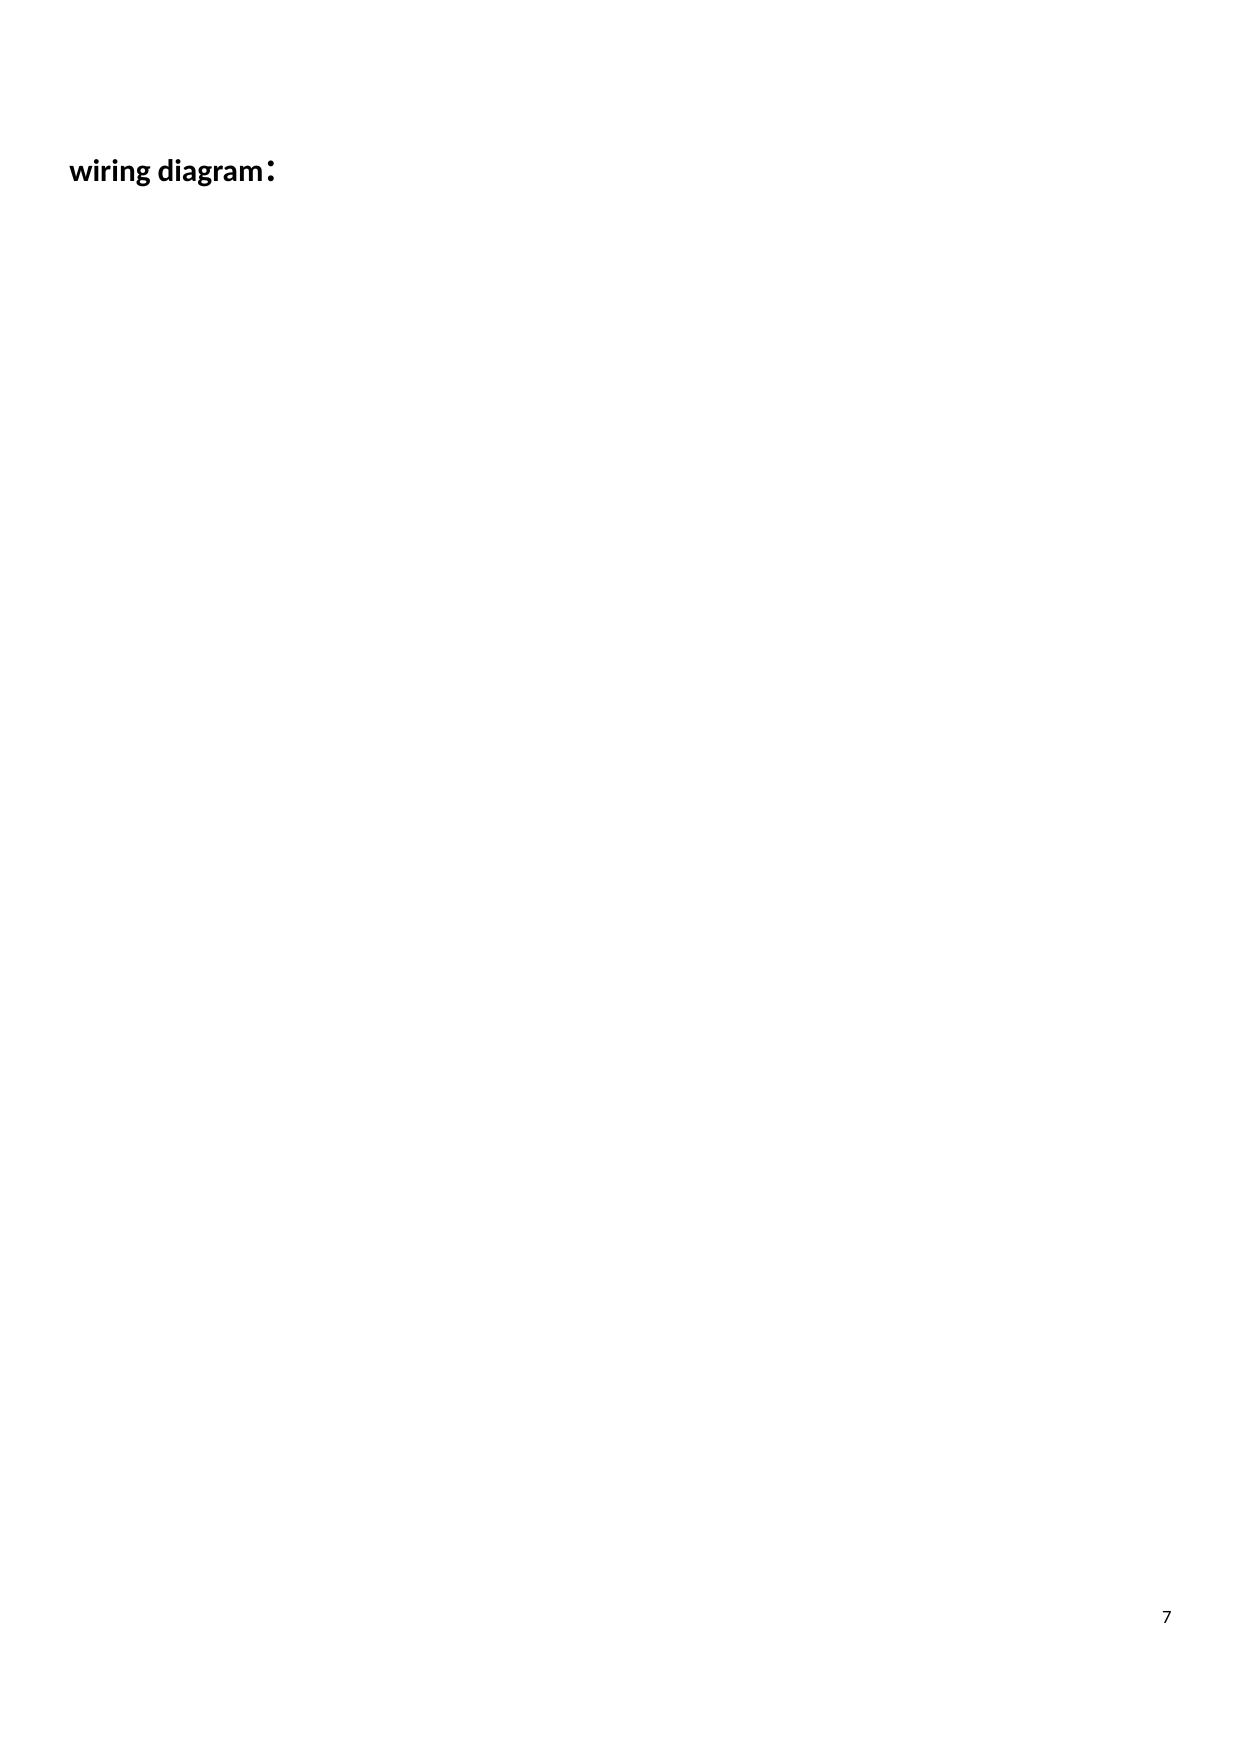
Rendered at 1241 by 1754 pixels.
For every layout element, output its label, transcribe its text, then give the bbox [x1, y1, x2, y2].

subtitle wiring diagram： [69, 136, 1171, 201]
